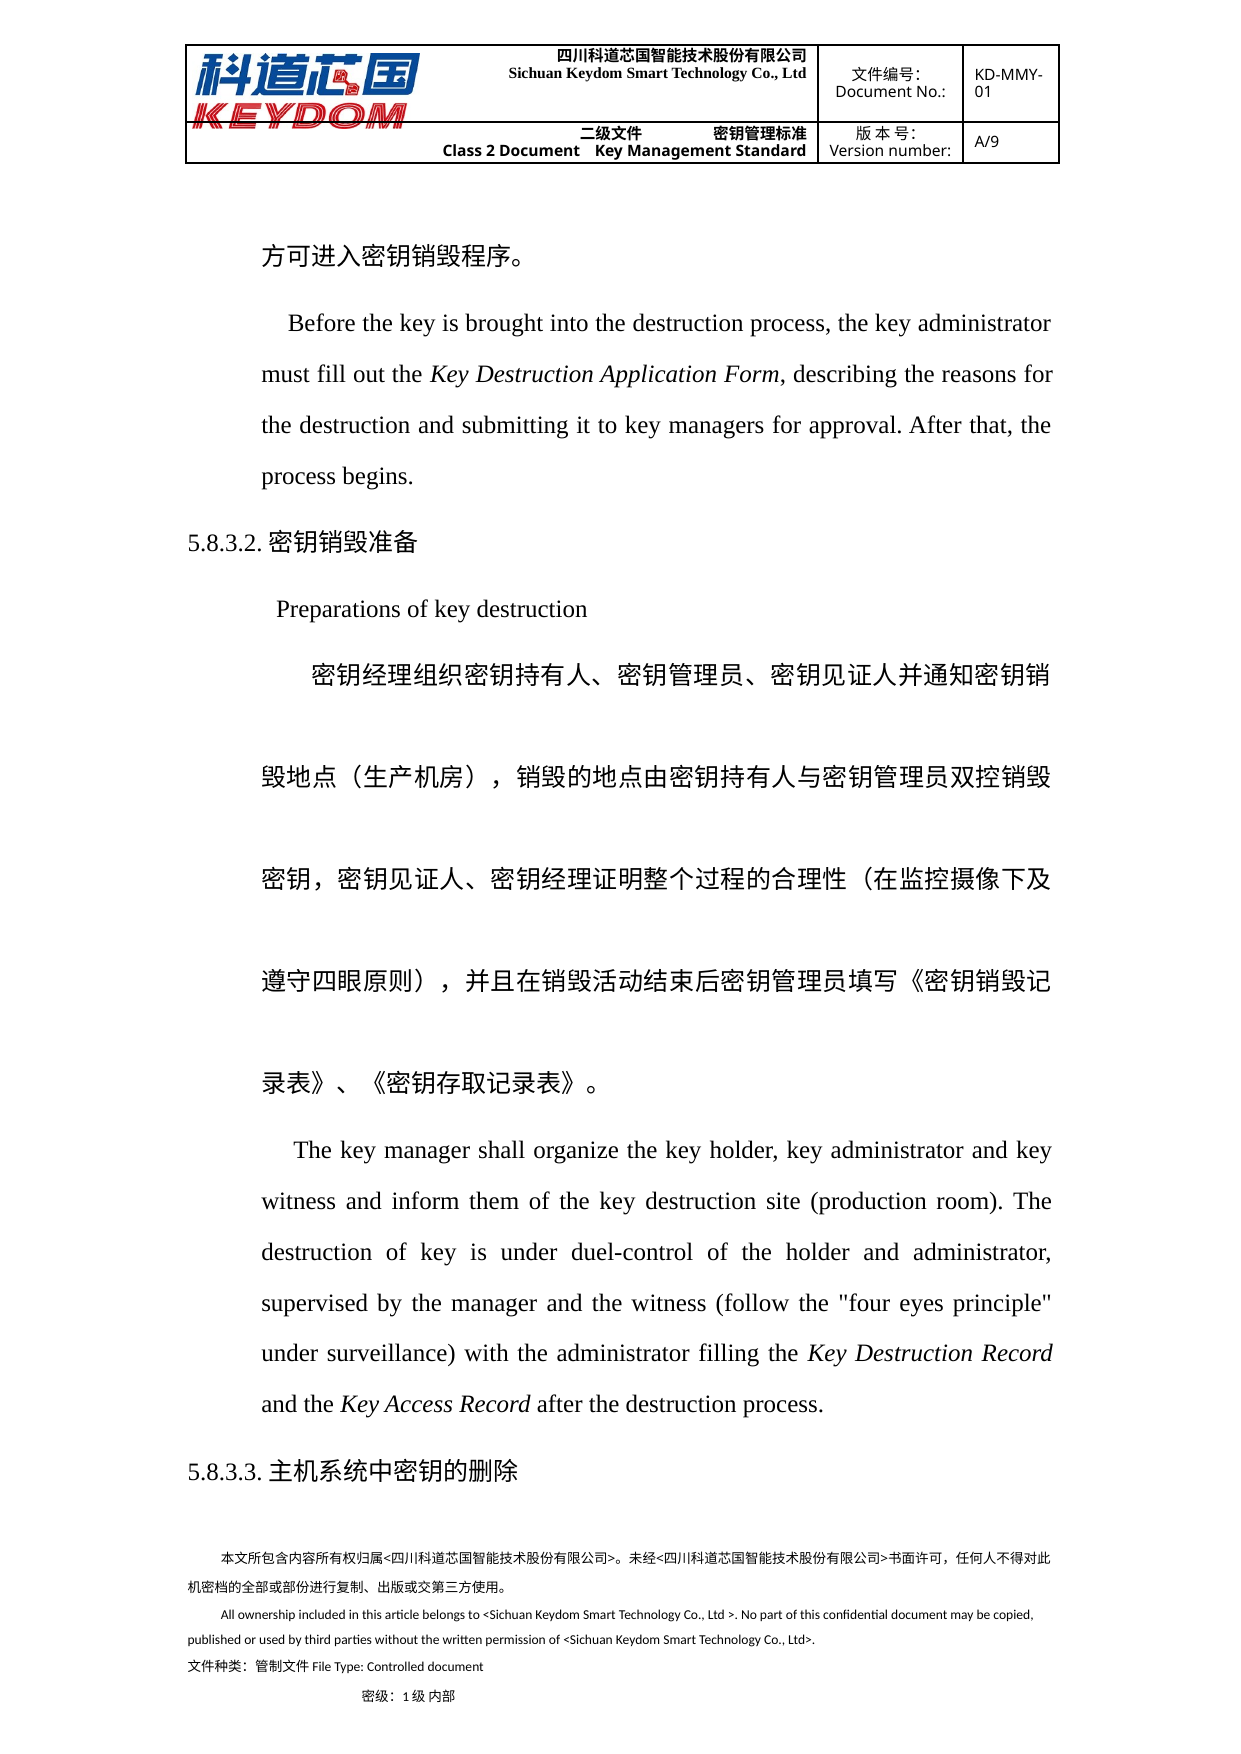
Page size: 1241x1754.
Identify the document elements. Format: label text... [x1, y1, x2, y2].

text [261, 164, 1053, 492]
picture [192, 123, 420, 129]
text 密钥经理组织密钥持有人、密钥管理员、密钥见证人并通知密钥销毁地点（生产机房），销毁的地点由密钥持有人与密钥管理员双控销毁密钥，密钥见证人、密钥经理证明整个过程的合理性（在监控摄像下及遵守四眼原则），并且在销毁活动结束后密钥管理员填写《密钥销毁记录表》、《密钥存取记录表》。 The key manager shall organize the key holder, key administrator and key witness and inform them of the key destruction site (production room). The destruction of key is under duel-control of the holder and administrator, supervised by the manager and the witness (follow the "four eyes principle" under surveillance) with the administrator filling the Key Destruction Record and the Key Access Record after the destruction process. [261, 640, 1053, 1421]
picture [192, 53, 420, 121]
list 密钥销毁准备 Preparations of key destruction [187, 507, 1053, 625]
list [187, 1435, 1053, 1503]
